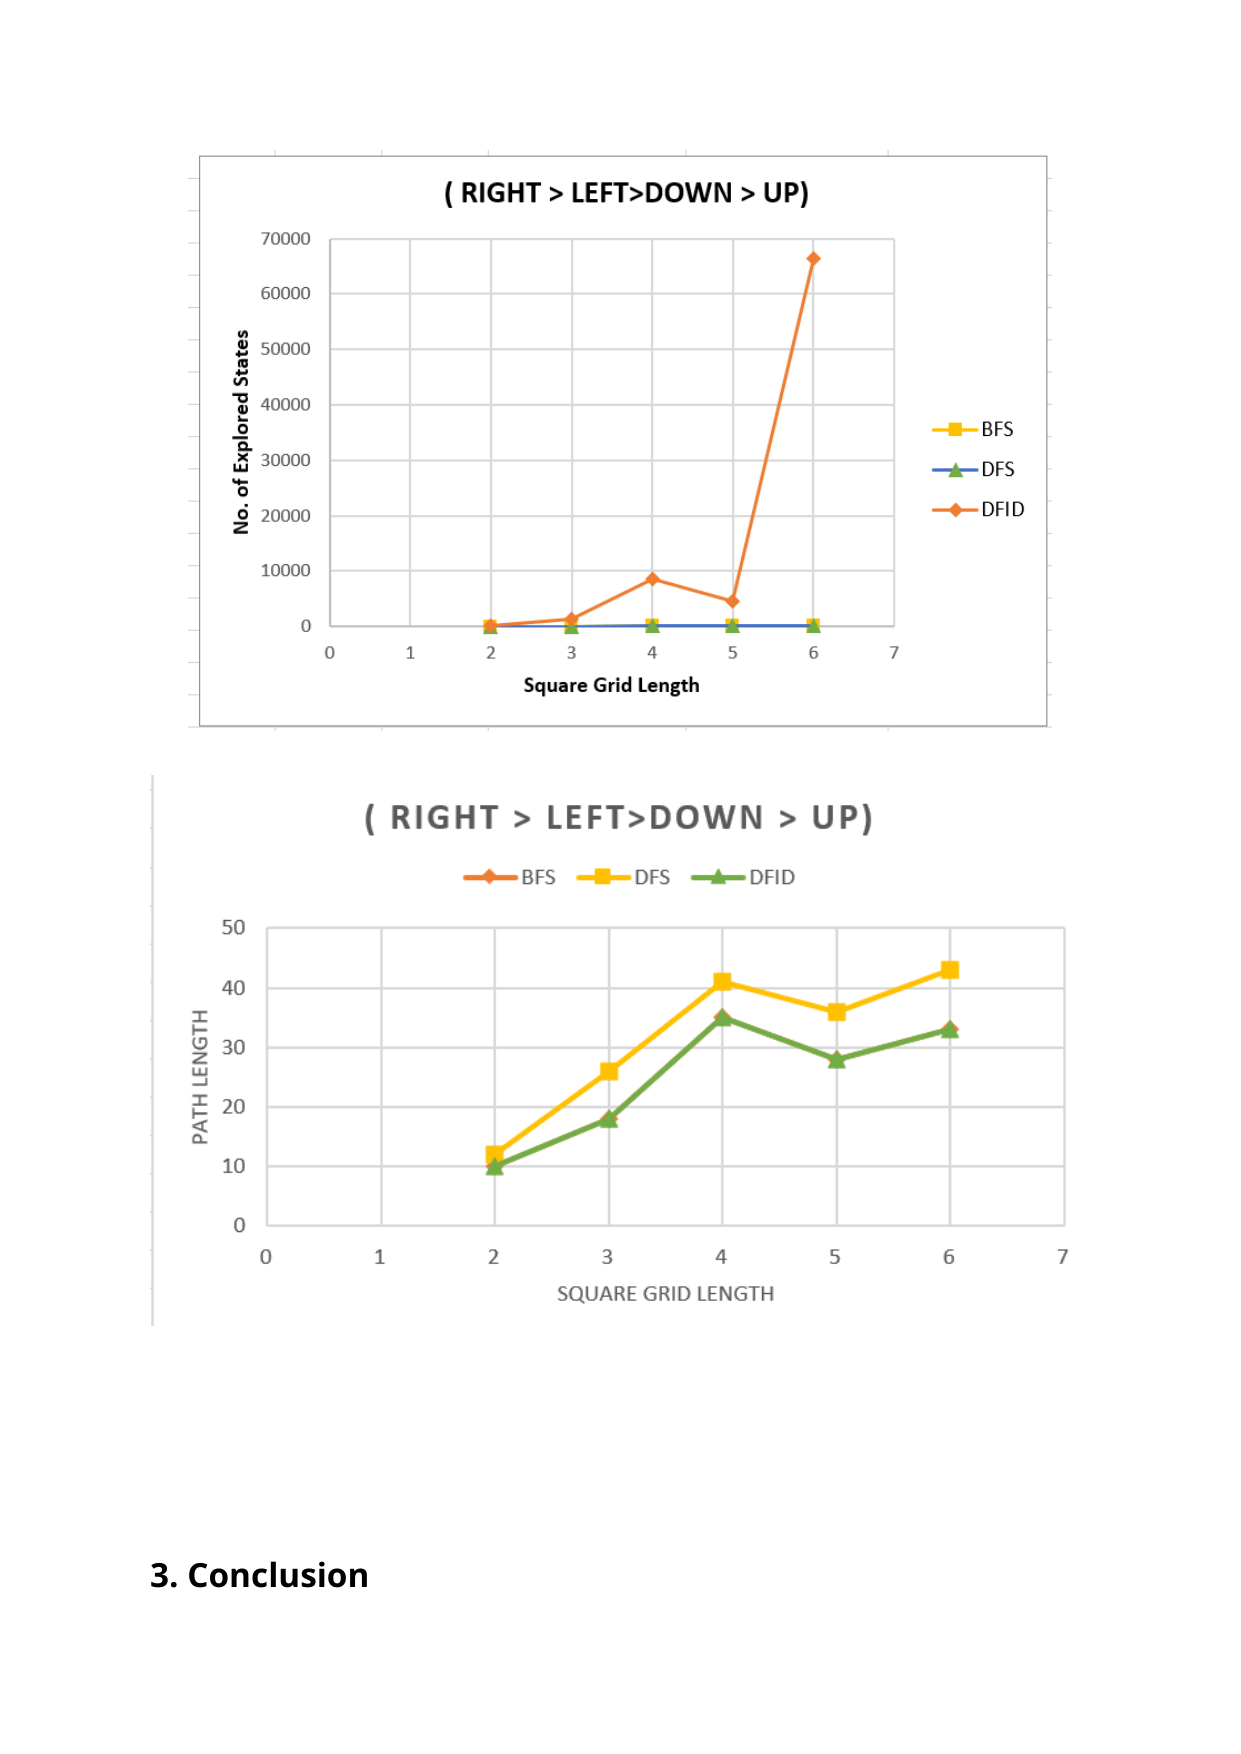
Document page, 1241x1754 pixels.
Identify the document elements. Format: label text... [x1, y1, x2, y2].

picture [150, 775, 1091, 1326]
text 3. Conclusion [150, 1552, 1090, 1598]
picture [188, 150, 1053, 731]
